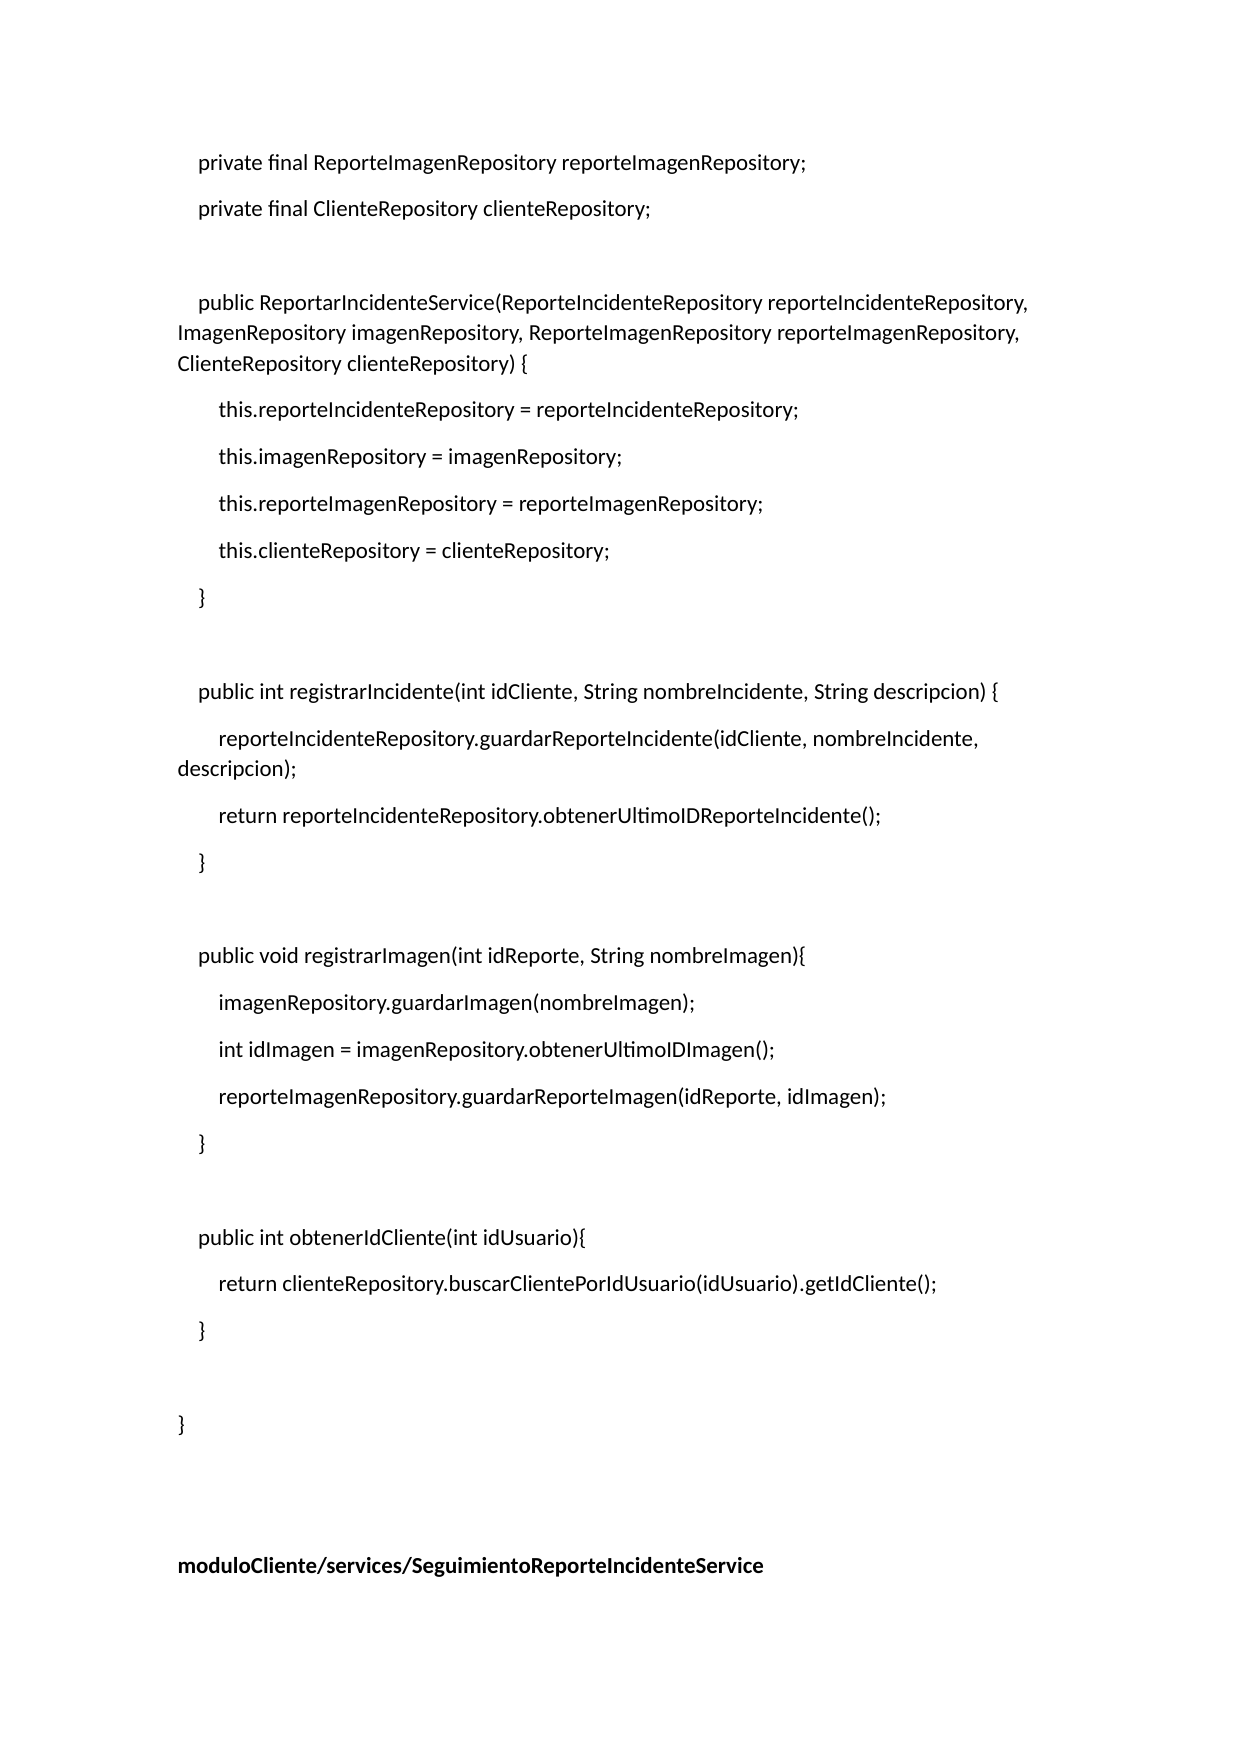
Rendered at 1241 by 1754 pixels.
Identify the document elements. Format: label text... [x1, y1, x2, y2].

text } [177, 848, 1063, 876]
text private final ReporteImagenRepository reporteImagenRepository; [177, 148, 1063, 176]
text return reporteIncidenteRepository.obtenerUltimoIDReporteIncidente(); [177, 801, 1063, 829]
text reporteImagenRepository.guardarReporteImagen(idReporte, idImagen); [177, 1082, 1063, 1110]
text public int registrarIncidente(int idCliente, String nombreIncidente, String descripcion) { [177, 677, 1063, 705]
text private final ClienteRepository clienteRepository; [177, 194, 1063, 222]
text int idImagen = imagenRepository.obtenerUltimoIDImagen(); [177, 1035, 1063, 1063]
text moduloCliente/services/SeguimientoReporteIncidenteService [177, 1551, 1063, 1579]
text } [177, 1316, 1063, 1344]
text this.clienteRepository = clienteRepository; [177, 536, 1063, 564]
text } [177, 1410, 1063, 1438]
text return clienteRepository.buscarClientePorIdUsuario(idUsuario).getIdCliente(); [177, 1269, 1063, 1297]
text } [177, 583, 1063, 611]
text reporteIncidenteRepository.guardarReporteIncidente(idCliente, nombreIncidente, descripcion); [177, 724, 1063, 782]
text public ReportarIncidenteService(ReporteIncidenteRepository reporteIncidenteRepository, ImagenRepository imagenRepository, ReporteImagenRepository reporteImagenRepository, ClienteRepository clienteRepository) { [177, 288, 1063, 377]
text this.reporteIncidenteRepository = reporteIncidenteRepository; [177, 396, 1063, 423]
text imagenRepository.guardarImagen(nombreImagen); [177, 988, 1063, 1016]
text this.imagenRepository = imagenRepository; [177, 442, 1063, 470]
text } [177, 1129, 1063, 1157]
text this.reporteImagenRepository = reporteImagenRepository; [177, 489, 1063, 517]
text public void registrarImagen(int idReporte, String nombreImagen){ [177, 941, 1063, 969]
text public int obtenerIdCliente(int idUsuario){ [177, 1223, 1063, 1251]
